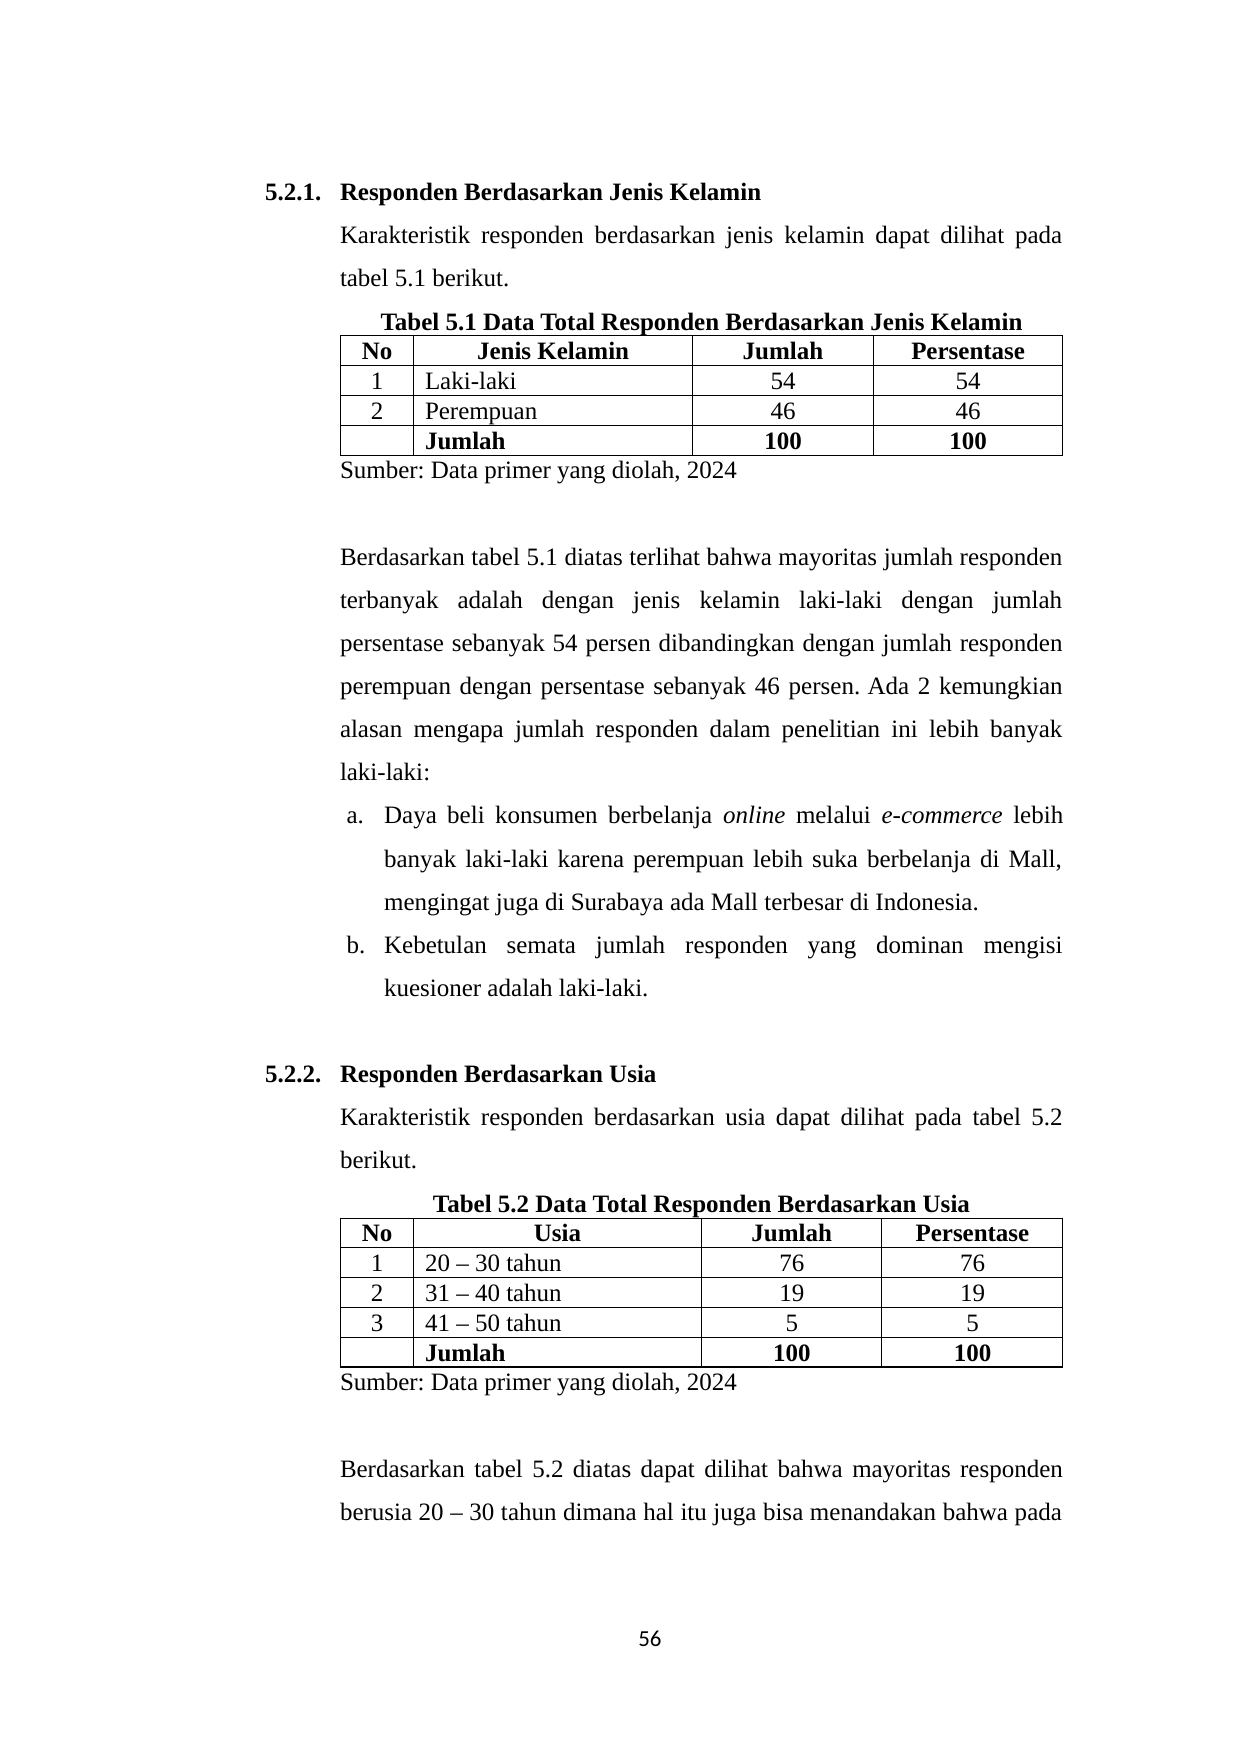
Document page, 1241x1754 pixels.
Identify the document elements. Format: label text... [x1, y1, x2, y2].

table_cell [341, 426, 413, 454]
table_cell 100 [702, 1338, 881, 1366]
list Karakteristik responden berdasarkan jenis kelamin dapat dilihat pada tabel 5.1 berikut. [340, 220, 1063, 292]
table_cell 1 [341, 1248, 413, 1277]
table_cell 100 [882, 1338, 1062, 1366]
table_cell Laki-laki [414, 366, 692, 395]
table_cell 5 [882, 1308, 1062, 1337]
table_header Jumlah [702, 1219, 881, 1247]
list Tabel 5.2 Data Total Responden Berdasarkan Usia [340, 1189, 1063, 1217]
table_cell 3 [341, 1308, 413, 1337]
list Kebetulan semata jumlah responden yang dominan mengisi kuesioner adalah laki-laki. [346, 930, 1063, 1002]
table_cell 100 [874, 426, 1062, 454]
table_cell 31 – 40 tahun [414, 1278, 701, 1307]
list Responden Berdasarkan Usia [265, 1059, 1063, 1088]
table_cell 46 [874, 396, 1062, 425]
table_cell 1 [341, 366, 413, 395]
list Sumber: Data primer yang diolah, 2024 [340, 456, 1063, 484]
table_header Jenis Kelamin [414, 336, 692, 365]
list Sumber: Data primer yang diolah, 2024 [340, 1368, 1063, 1396]
table_header Jumlah [693, 336, 873, 365]
table_cell 20 – 30 tahun [414, 1248, 701, 1277]
table_cell 19 [882, 1278, 1062, 1307]
table_cell Jumlah [414, 1338, 701, 1366]
table_cell 5 [702, 1308, 881, 1337]
table_cell Jumlah [414, 426, 692, 454]
list Karakteristik responden berdasarkan usia dapat dilihat pada tabel 5.2 berikut. [340, 1102, 1063, 1174]
table_cell 100 [693, 426, 873, 454]
table_cell 19 [702, 1278, 881, 1307]
table_cell 54 [874, 366, 1062, 395]
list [340, 1454, 1063, 1526]
list Tabel 5.1 Data Total Responden Berdasarkan Jenis Kelamin [340, 307, 1063, 335]
table_cell 76 [702, 1248, 881, 1277]
table_header Usia [414, 1219, 701, 1247]
table_cell 2 [341, 396, 413, 425]
list Daya beli konsumen berbelanja online melalui e-commerce lebih banyak laki-laki karena perempuan lebih suka berbelanja di Mall, mengingat juga di Surabaya ada Mall terbesar di Indonesia. [346, 801, 1063, 916]
table_cell 76 [882, 1248, 1062, 1277]
list Berdasarkan tabel 5.1 diatas terlihat bahwa mayoritas jumlah responden terbanyak adalah dengan jenis kelamin laki-laki dengan jumlah persentase sebanyak 54 persen dibandingkan dengan jumlah responden perempuan dengan persentase sebanyak 46 persen. Ada 2 kemungkian alasan mengapa jumlah responden dalam penelitian ini lebih banyak laki-laki: [340, 542, 1063, 786]
table_cell [341, 1338, 413, 1366]
list Responden Berdasarkan Jenis Kelamin [265, 177, 1063, 206]
table_cell 41 – 50 tahun [414, 1308, 701, 1337]
table_cell 54 [693, 366, 873, 395]
table_cell 2 [341, 1278, 413, 1307]
table_cell 46 [693, 396, 873, 425]
table_header No [341, 1219, 413, 1247]
table_header Persentase [882, 1219, 1062, 1247]
table_cell Perempuan [414, 396, 692, 425]
table_header Persentase [874, 336, 1062, 365]
table_header No [341, 336, 413, 365]
